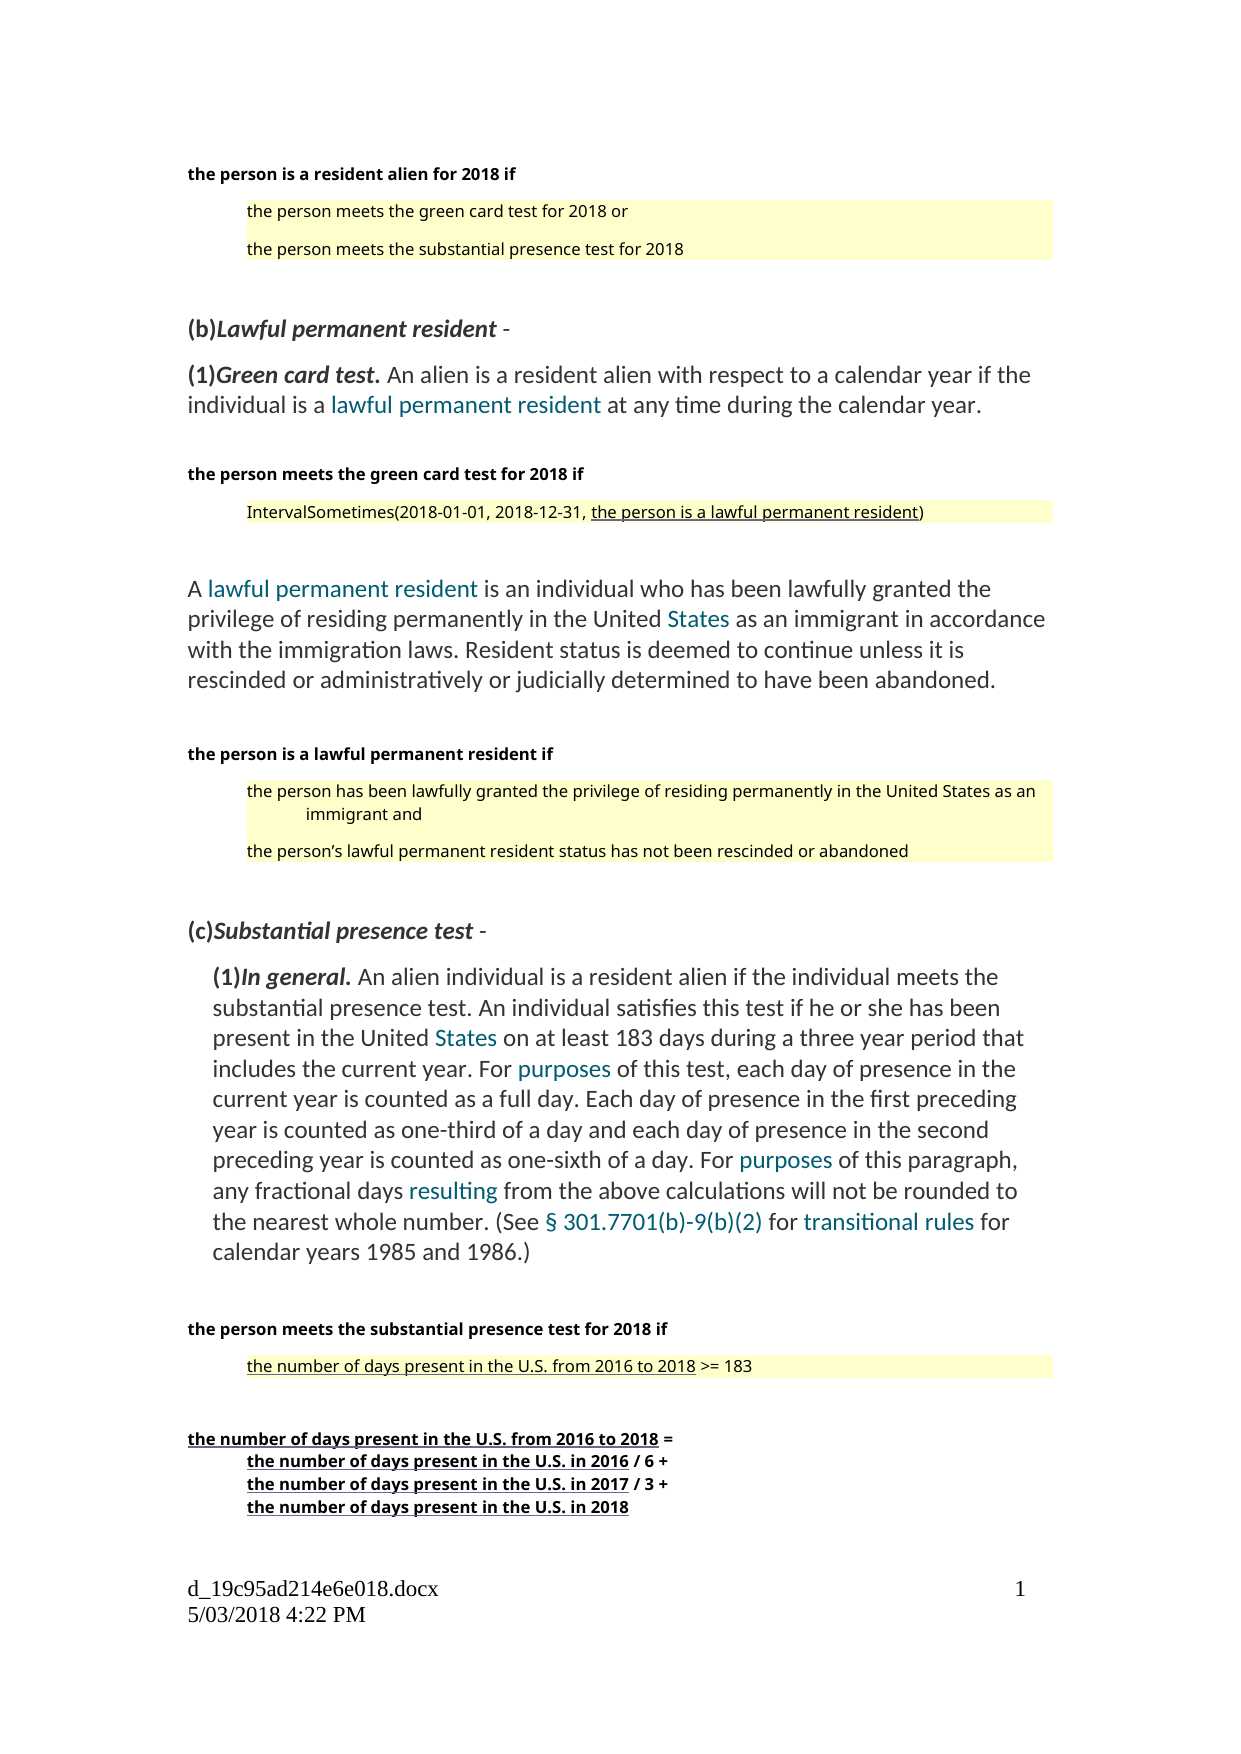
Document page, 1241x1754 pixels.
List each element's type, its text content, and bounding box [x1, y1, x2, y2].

text (1)In general. An alien individual is a resident alien if the individual meets the substantial presence test. An individual satisfies this test if he or she has been present in the United States on at least 183 days during a three year period that includes the current year. For purposes of this test, each day of presence in the current year is counted as a full day. Each day of presence in the first preceding year is counted as one-third of a day and each day of presence in the second preceding year is counted as one-sixth of a day. For purposes of this paragraph, any fractional days resulting from the above calculations will not be rounded to the nearest whole number. (See § 301.7701(b)-9(b)(2) for transitional rules for calendar years 1985 and 1986.) [212, 962, 1053, 1267]
text the person meets the substantial presence test for 2018 [247, 237, 1053, 260]
text the number of days present in the U.S. from 2016 to 2018 = the number of days present in the U.S. in 2016 / 6 + the number of days present in the U.S. in 2017 / 3 + the number of days present in the U.S. in 2018 [187, 1427, 1053, 1518]
text the person’s lawful permanent resident status has not been rescinded or abandoned [247, 840, 1053, 862]
text the person is a lawful permanent resident if [187, 742, 1053, 765]
text (c)Substantial presence test - [187, 915, 1053, 946]
text (1)Green card test. An alien is a resident alien with respect to a calendar year if the individual is a lawful permanent resident at any time during the calendar year. [187, 359, 1053, 420]
text (b)Lawful permanent resident - [187, 313, 1053, 343]
text the person meets the substantial presence test for 2018 if [187, 1318, 1053, 1340]
text IntervalSometimes(2018-01-01, 2018-12-31, the person is a lawful permanent resident) [247, 500, 1053, 523]
text A lawful permanent resident is an individual who has been lawfully granted the privilege of residing permanently in the United States as an immigrant in accordance with the immigration laws. Resident status is deemed to continue unless it is rescinded or administratively or judicially determined to have been abandoned. [187, 573, 1053, 695]
text the person has been lawfully granted the privilege of residing permanently in the United States as an immigrant and [247, 780, 1053, 825]
text the person meets the green card test for 2018 if [187, 463, 1053, 486]
text the number of days present in the U.S. from 2016 to 2018 >= 183 [247, 1355, 1053, 1378]
text the person meets the green card test for 2018 or [247, 200, 1053, 222]
text the person is a resident alien for 2018 if [187, 162, 1053, 185]
